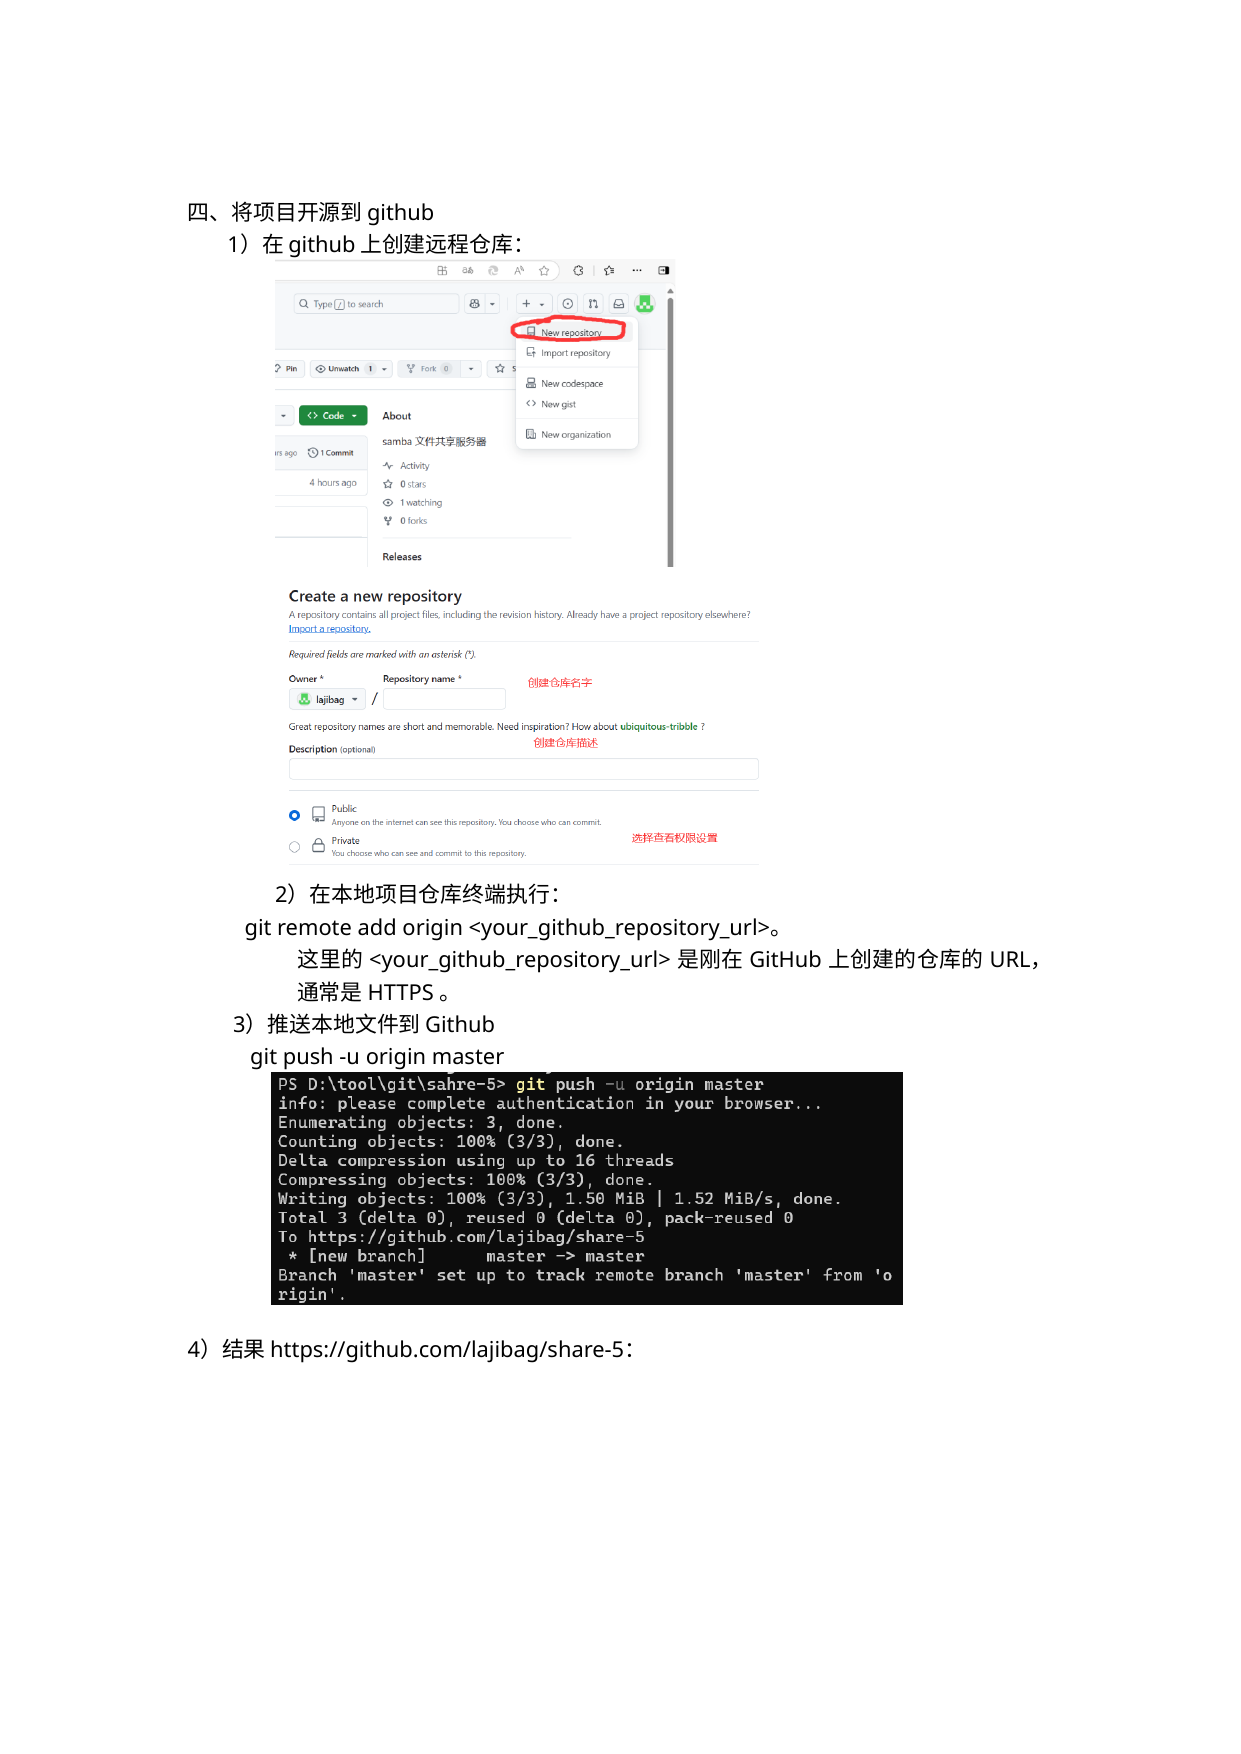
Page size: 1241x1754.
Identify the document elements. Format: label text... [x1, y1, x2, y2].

picture [271, 1072, 903, 1305]
text 3）推送本地文件到Github git push -u origin master [187, 1007, 1053, 1072]
picture [275, 259, 676, 567]
text 四、将项目开源到github [187, 194, 1053, 227]
text 这里的 <your_github_repository_url> 是刚在 GitHub 上创建的仓库的 URL，通常是 HTTPS 。 [297, 942, 1053, 1007]
text 2）在本地项目仓库终端执行： git remote add origin <your_github_repository_url>。 [187, 877, 1053, 942]
picture [275, 584, 794, 874]
list 结果https://github.com/lajibag/share-5： [187, 1332, 1053, 1364]
text 1）在github上创建远程仓库： [187, 227, 1053, 259]
